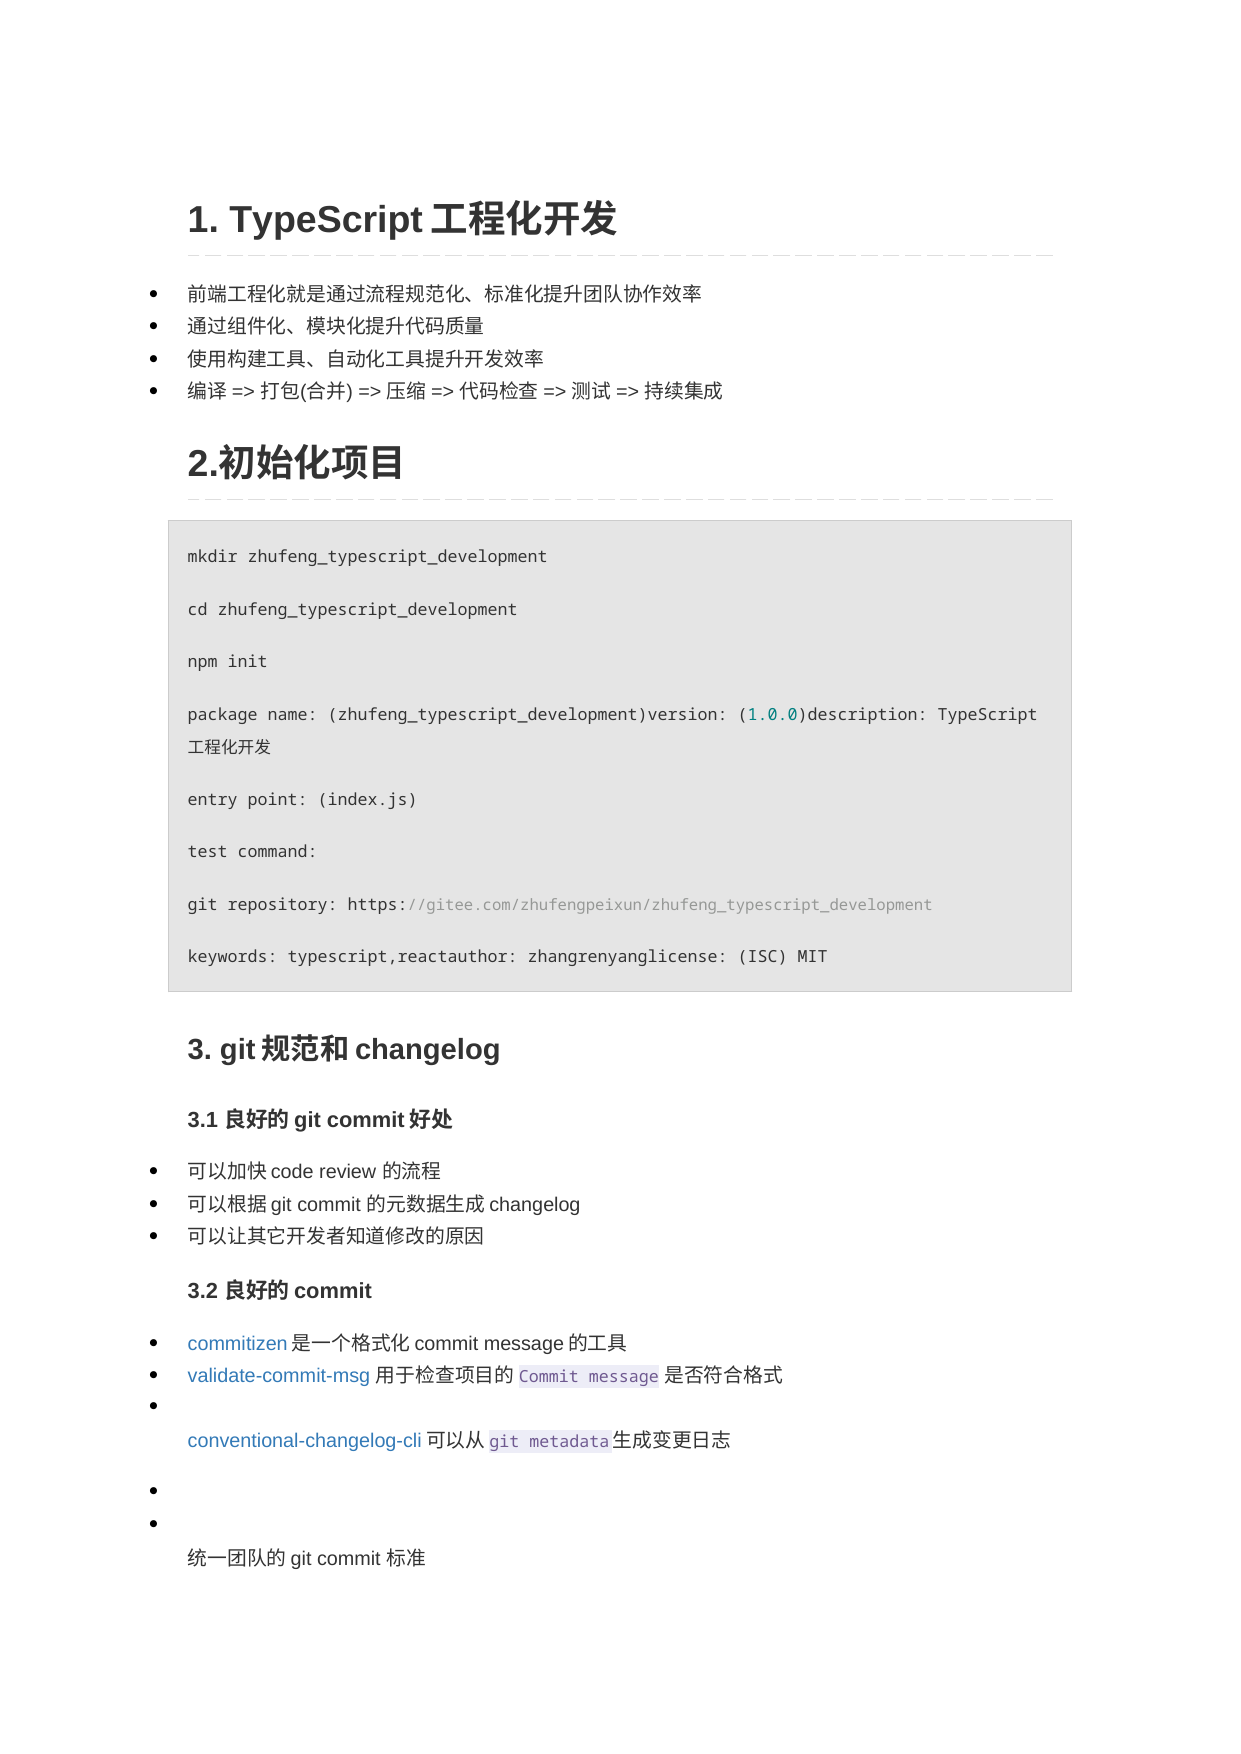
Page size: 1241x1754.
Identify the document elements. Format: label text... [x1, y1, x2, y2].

subtitle 3. git规范和changelog [187, 1014, 1053, 1079]
list 前端工程化就是通过流程规范化、标准化提升团队协作效率 [150, 276, 1053, 309]
text git repository: https://gitee.com/zhufengpeixun/zhufeng_typescript_development [169, 868, 1071, 920]
list 通过组件化、模块化提升代码质量 [150, 309, 1053, 341]
subtitle 3.1 良好的git commit好处 [187, 1101, 1053, 1134]
list commitizen是一个格式化commit message的工具 [150, 1326, 1053, 1358]
text entry point: (index.js) [169, 763, 1071, 815]
text cd zhufeng_typescript_development [169, 573, 1071, 625]
text npm init [169, 625, 1071, 678]
list 可以让其它开发者知道修改的原因 [150, 1219, 1053, 1251]
text mkdir zhufeng_typescript_development [169, 521, 1071, 573]
text keywords: typescript,reactauthor: zhangrenyanglicense: (ISC) MIT [169, 920, 1071, 991]
text conventional-changelog-cli可以从git metadata生成变更日志 [187, 1423, 1053, 1456]
list 使用构建工具、自动化工具提升开发效率 [150, 341, 1053, 374]
text package name: (zhufeng_typescript_development)version: (1.0.0)description: TypeScript工程化开发 [169, 678, 1071, 763]
subtitle 3.2 良好的commit [187, 1273, 1053, 1306]
text test command: [169, 815, 1071, 868]
subtitle 2.初始化项目 [187, 428, 1053, 500]
subtitle 1. TypeScript工程化开发 [187, 184, 1053, 256]
list 可以加快code review 的流程 [150, 1154, 1053, 1186]
text 统一团队的git commit 标准 [187, 1541, 1053, 1573]
list 编译 => 打包(合并) => 压缩 => 代码检查 => 测试 => 持续集成 [150, 374, 1053, 406]
list 可以根据git commit 的元数据生成changelog [150, 1186, 1053, 1219]
list validate-commit-msg 用于检查项目的 Commit message 是否符合格式 [150, 1358, 1053, 1391]
